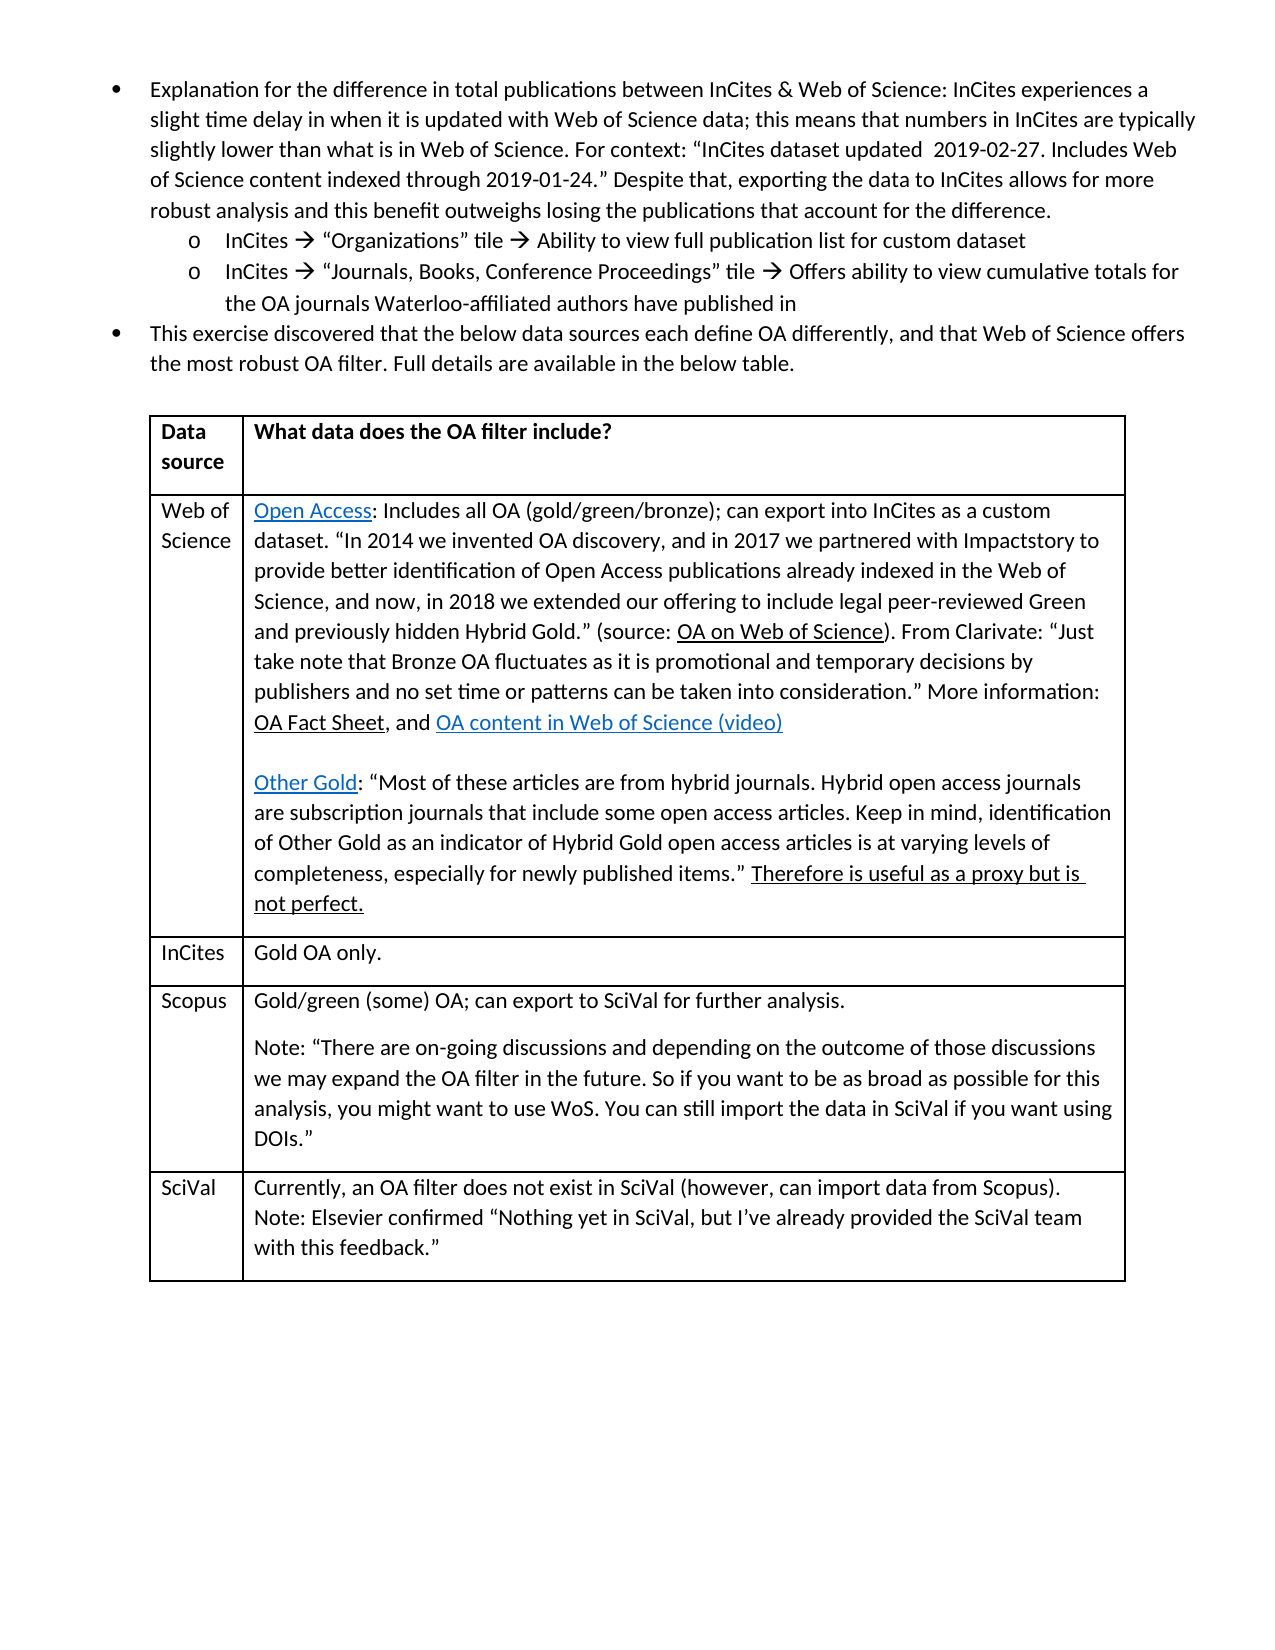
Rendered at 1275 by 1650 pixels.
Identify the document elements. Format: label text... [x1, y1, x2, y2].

table_cell Scopus [151, 987, 242, 1171]
list InCites “Organizations” tile Ability to view full publication list for custom dataset [187, 226, 1200, 255]
list Explanation for the difference in total publications between InCites & Web of Science: InCites experiences a slight time delay in when it is updated with Web of Science data; this means that numbers in InCites are typically slightly lower than what is in Web of Science. For context: “InCites dataset updated 2019-02-27. Includes Web of Science content indexed through 2019-01-24.” Despite that, exporting the data to InCites allows for more robust analysis and this benefit outweighs losing the publications that account for the difference. [112, 75, 1200, 224]
table_cell Gold/green (some) OA; can export to SciVal for further analysis. Note: “There are on-going discussions and depending on the outcome of those discussions we may expand the OA filter in the future. So if you want to be as broad as possible for this analysis, you might want to use WoS. You can still import the data in SciVal if you want using DOIs.” [244, 987, 1124, 1171]
table_cell Currently, an OA filter does not exist in SciVal (however, can import data from Scopus). Note: Elsevier confirmed “Nothing yet in SciVal, but I’ve already provided the SciVal team with this feedback.” [244, 1173, 1124, 1280]
table_cell Open Access: Includes all OA (gold/green/bronze); can export into InCites as a custom dataset. “In 2014 we invented OA discovery, and in 2017 we partnered with Impactstory to provide better identification of Open Access publications already indexed in the Web of Science, and now, in 2018 we extended our offering to include legal peer-reviewed Green and previously hidden Hybrid Gold.” (source: OA on Web of Science). From Clarivate: “Just take note that Bronze OA fluctuates as it is promotional and temporary decisions by publishers and no set time or patterns can be taken into consideration.” More information: OA Fact Sheet, and OA content in Web of Science (video) Other Gold: “Most of these articles are from hybrid journals. Hybrid open access journals are subscription journals that include some open access articles. Keep in mind, identification of Other Gold as an indicator of Hybrid Gold open access articles is at varying levels of completeness, especially for newly published items.” Therefore is useful as a proxy but is not perfect. [244, 496, 1124, 936]
table_cell SciVal [151, 1173, 242, 1280]
list InCites “Journals, Books, Conference Proceedings” tile Offers ability to view cumulative totals for the OA journals Waterloo-affiliated authors have published in [187, 257, 1200, 317]
list This exercise discovered that the below data sources each define OA differently, and that Web of Science offers the most robust OA filter. Full details are available in the below table. [112, 319, 1200, 377]
table_header What data does the OA filter include? [244, 417, 1124, 494]
table_cell InCites [151, 938, 242, 984]
table_cell Gold OA only. [244, 938, 1124, 984]
table_header Data source [151, 417, 242, 494]
table_cell Web of Science [151, 496, 242, 936]
